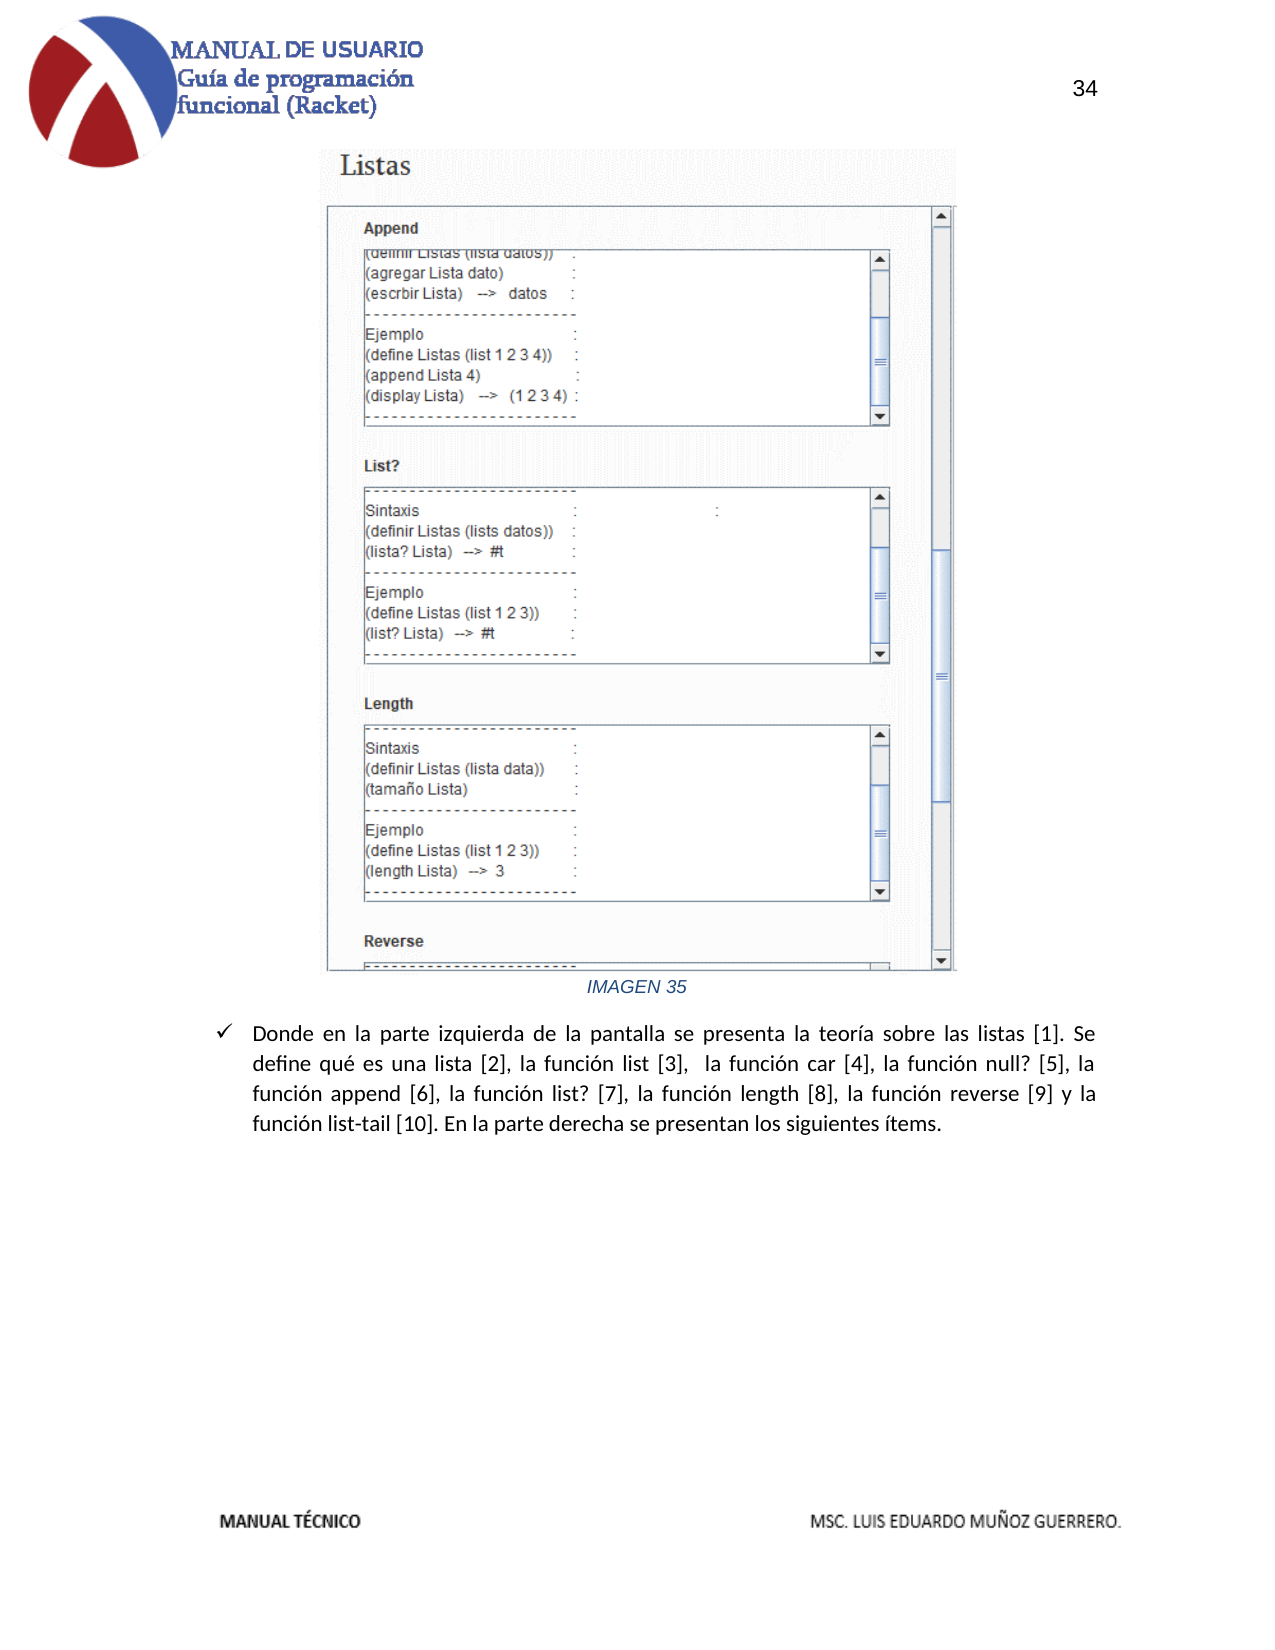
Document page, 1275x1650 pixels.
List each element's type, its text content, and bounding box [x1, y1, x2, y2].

text IMAGEN 35 [177, 976, 1098, 998]
picture [177, 1509, 1164, 1575]
picture [28, 11, 958, 975]
list Donde en la parte izquierda de la pantalla se presenta la teoría sobre las listas [1]. Se define qué es una lista [2], la función list [3], la función car [4], la función null? [5], la función append [6], la función list? [7], la función length [8], la función reverse [9] y la función list-tail [10]. En la parte derecha se presentan los siguientes ítems. [215, 1019, 1098, 1137]
